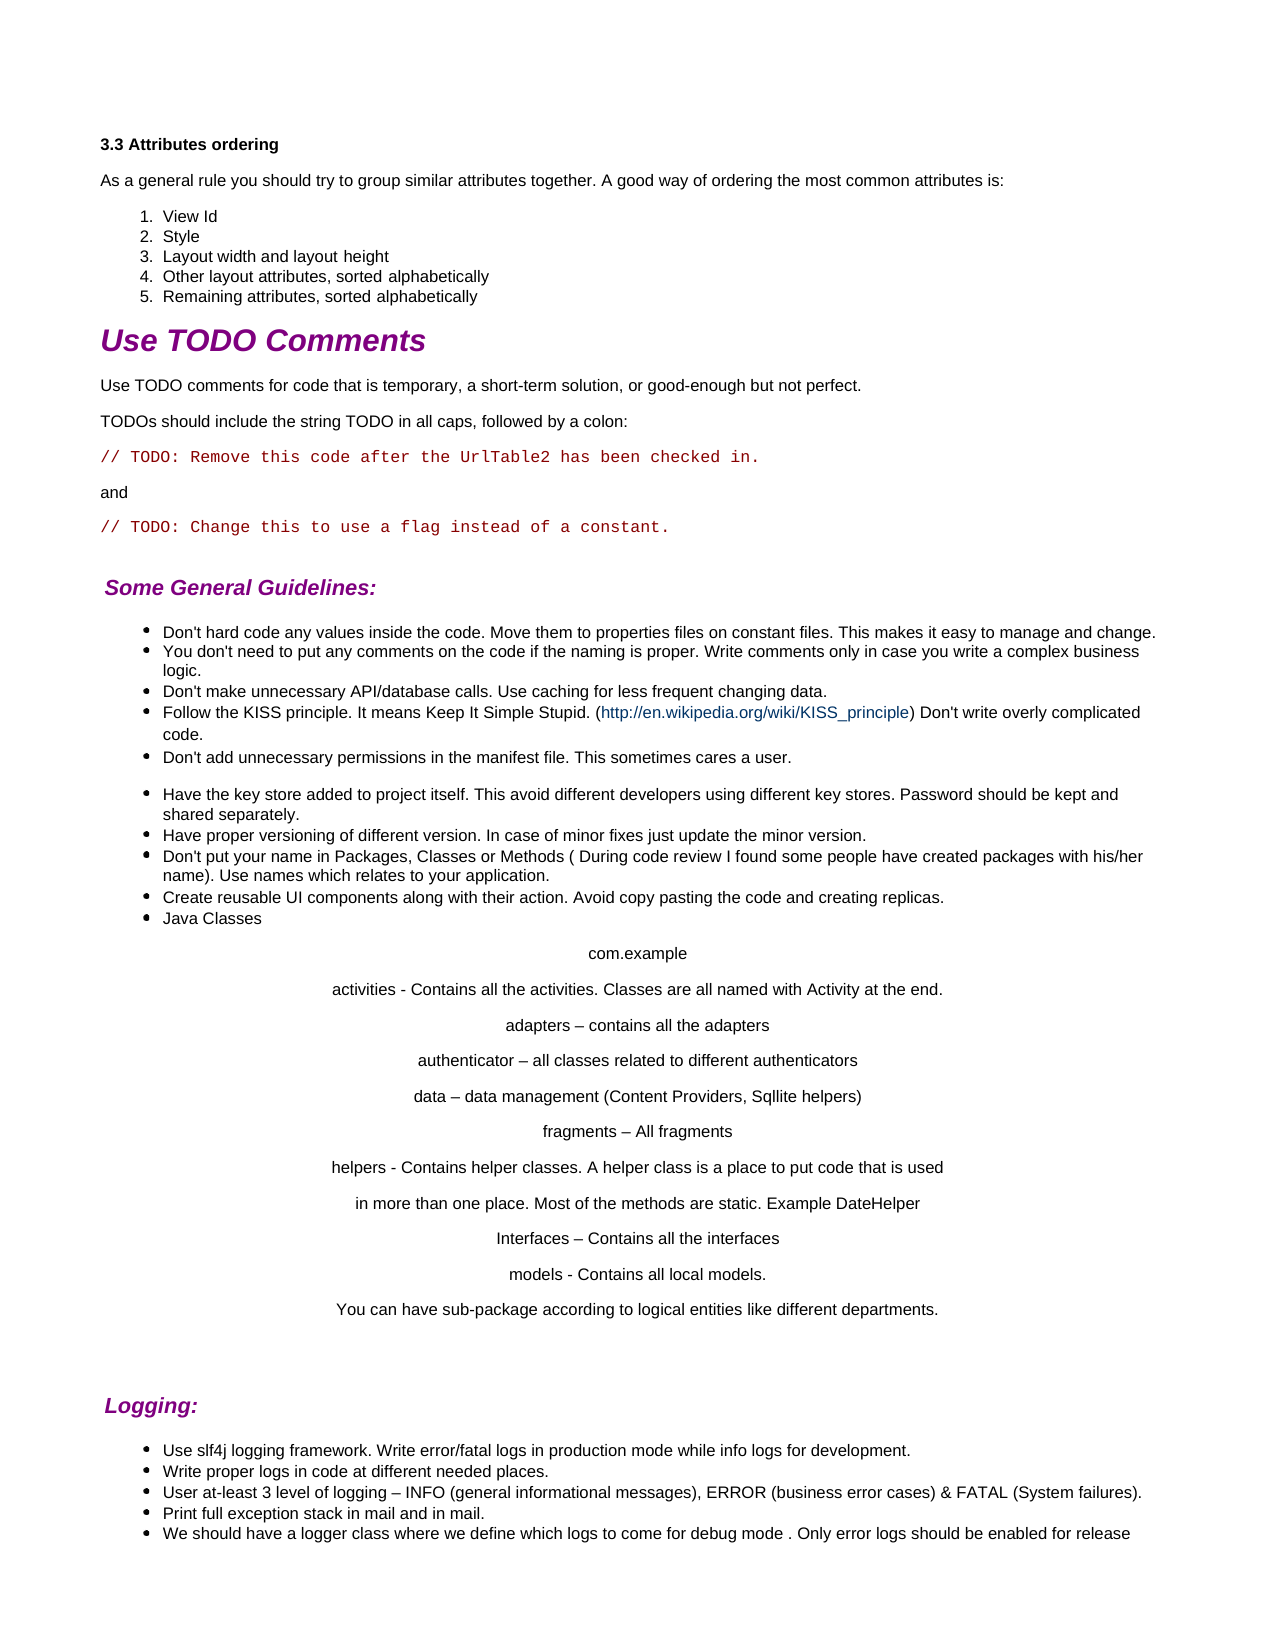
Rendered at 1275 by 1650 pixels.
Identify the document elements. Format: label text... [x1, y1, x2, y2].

picture [143, 851, 150, 858]
list Other layout attributes, sorted alphabetically [139, 267, 1187, 286]
text Don't make unnecessary API/database calls. Use caching for less frequent changing data. [163, 682, 1187, 701]
text Have proper versioning of different version. In case of minor fixes just update the minor version. [163, 826, 1187, 845]
text authenticator – all classes related to different authenticators data – data management (Content Providers, Sqllite helpers) fragments – All fragments [411, 1051, 864, 1141]
picture [143, 1487, 150, 1494]
text Use slf4j logging framework. Write error/fatal logs in production mode while info logs for development. Write proper logs in code at different needed places. [163, 1440, 944, 1481]
picture [143, 914, 150, 921]
text You can have sub-package according to logical entities like different departments. [98, 1300, 1177, 1319]
text com.example [98, 944, 1177, 963]
text Use TODO comments for code that is temporary, a short-term solution, or good-enough but not perfect. TODOs should include the string TODO in all caps, followed by a colon: [100, 376, 864, 431]
text As a general rule you should try to group similar attributes together. A good way of ordering the most common attributes is: [100, 171, 1187, 190]
text activities - Contains all the activities. Classes are all named with Activity at the end. adapters – contains all the adapters [322, 980, 953, 1034]
text Follow the KISS principle. It means Keep It Simple Stupid. (http://en.wikipedia.org/wiki/KISS_principle) Don't write overly complicated code. [163, 703, 1142, 743]
text User at-least 3 level of logging – INFO (general informational messages), ERROR (business error cases) & FATAL (System failures). Print full exception stack in mail and in mail. [163, 1482, 1161, 1523]
picture [143, 626, 150, 633]
picture [143, 1508, 150, 1515]
text Don't hard code any values inside the code. Move them to properties files on constant files. This makes it easy to manage and change. You don't need to put any comments on the code if the naming is proper. Write comments only in case you write a complex business logic. [163, 623, 1161, 680]
text // TODO: Change this to use a flag instead of a constant. [100, 518, 1187, 537]
text Create reusable UI components along with their action. Avoid copy pasting the code and creating replicas. Java Classes [163, 888, 957, 928]
text helpers - Contains helper classes. A helper class is a place to put code that is used in more than one place. Most of the methods are static. Example DateHelper [323, 1158, 953, 1213]
list Attributes ordering [100, 135, 1187, 154]
list Layout width and layout height [139, 247, 1187, 266]
picture [143, 1466, 150, 1473]
text Logging: [104, 1392, 1187, 1418]
picture [143, 752, 150, 759]
text Interfaces – Contains all the interfaces models - Contains all local models. [494, 1229, 781, 1284]
text Don't put your name in Packages, Classes or Methods ( During code review I found some people have created packages with his/her name). Use names which relates to your application. [163, 847, 1187, 885]
picture [143, 892, 150, 899]
picture [143, 831, 150, 837]
picture [143, 789, 150, 796]
list View Id [139, 207, 1187, 226]
text // TODO: Remove this code after the UrlTable2 has been checked in. [100, 447, 1187, 466]
list Style [139, 227, 1187, 246]
picture [143, 707, 150, 714]
picture [143, 1445, 150, 1452]
text Some General Guidelines: [104, 575, 1187, 600]
text Don't add unnecessary permissions in the manifest file. This sometimes cares a user. [163, 747, 1187, 767]
text and [100, 483, 1187, 502]
picture [143, 1529, 150, 1536]
text We should have a logger class where we define which logs to come for debug mode . Only error logs should be enabled for release [163, 1524, 1187, 1544]
picture [143, 687, 150, 694]
text Use TODO Comments [100, 322, 1187, 358]
picture [143, 646, 150, 653]
text Have the key store added to project itself. This avoid different developers using different key stores. Password should be kept and shared separately. [163, 785, 1161, 823]
list Remaining attributes, sorted alphabetically [139, 287, 1187, 306]
